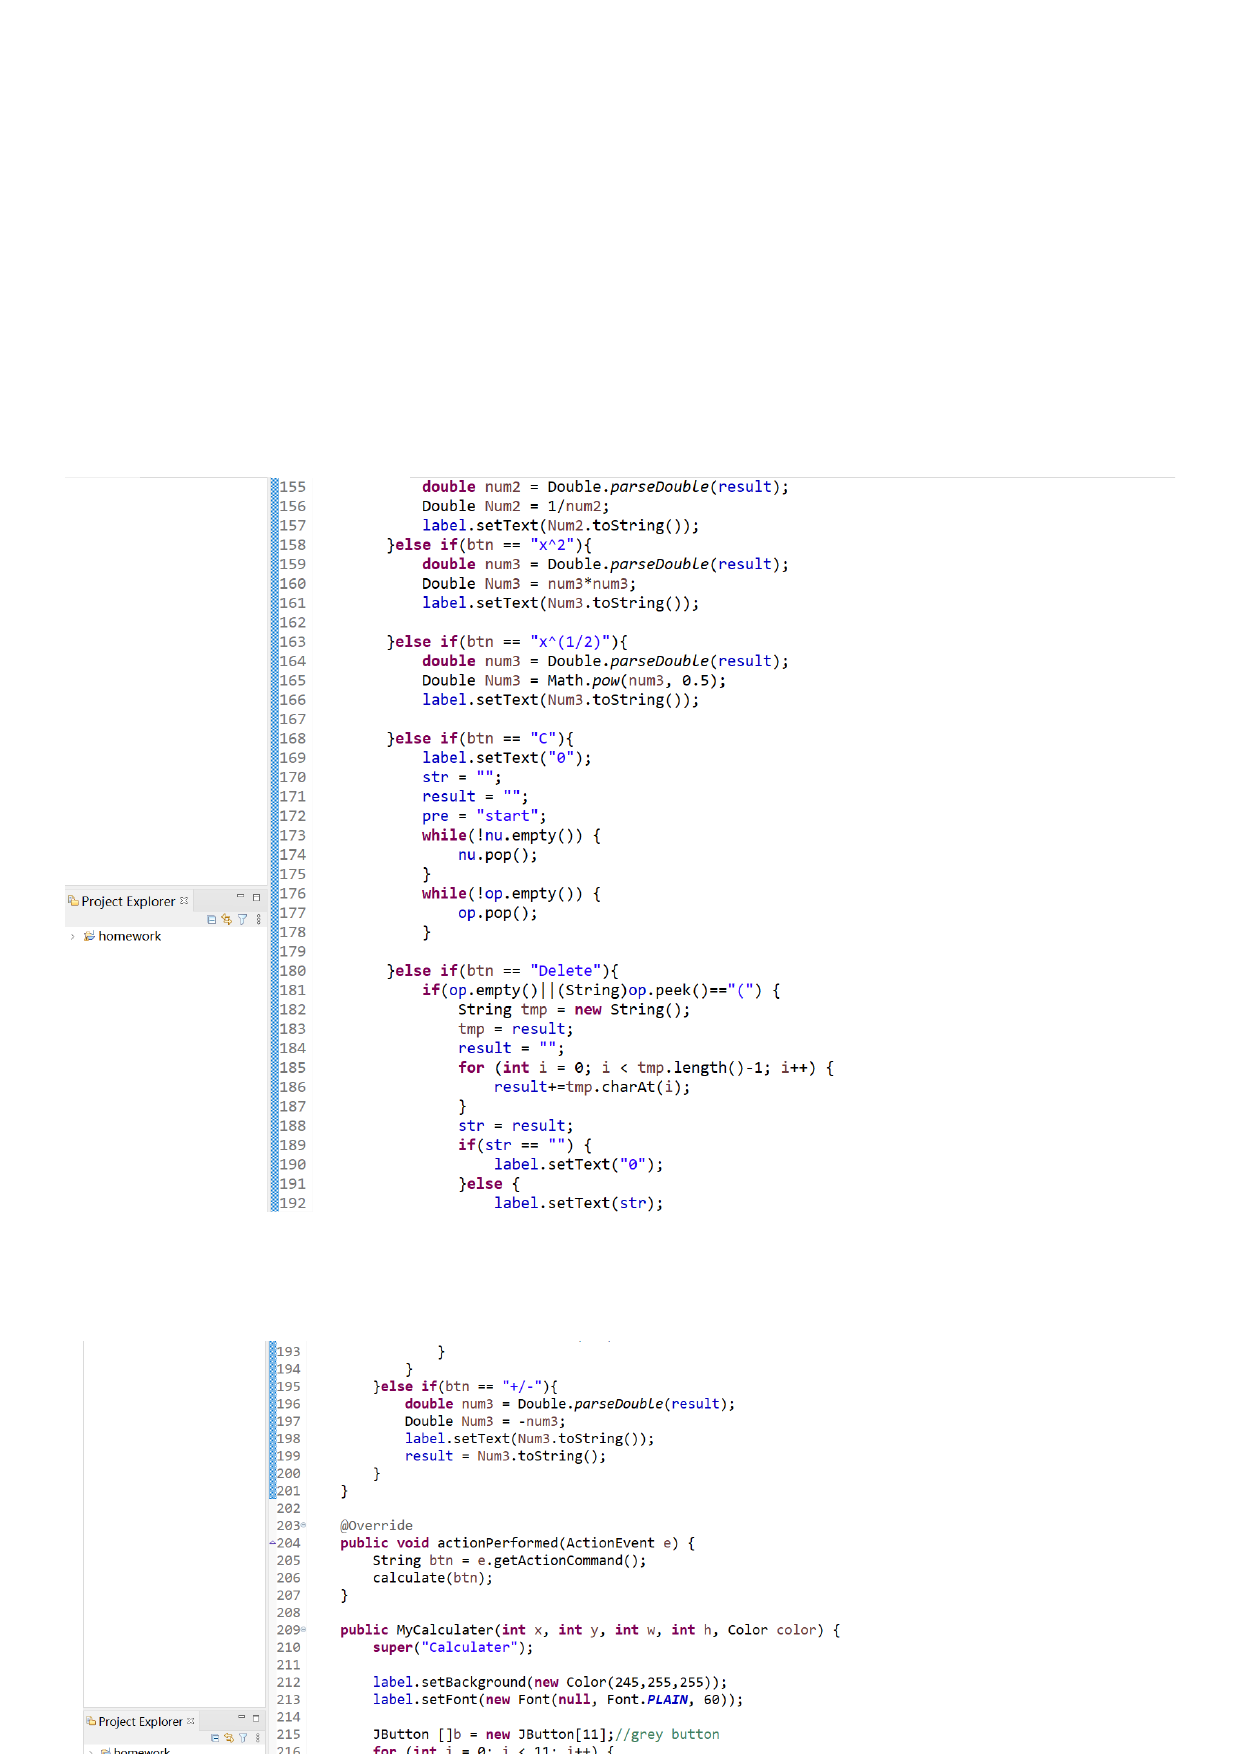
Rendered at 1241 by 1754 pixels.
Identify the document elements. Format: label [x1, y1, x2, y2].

picture [83, 1341, 1202, 1754]
picture [65, 477, 1176, 1212]
